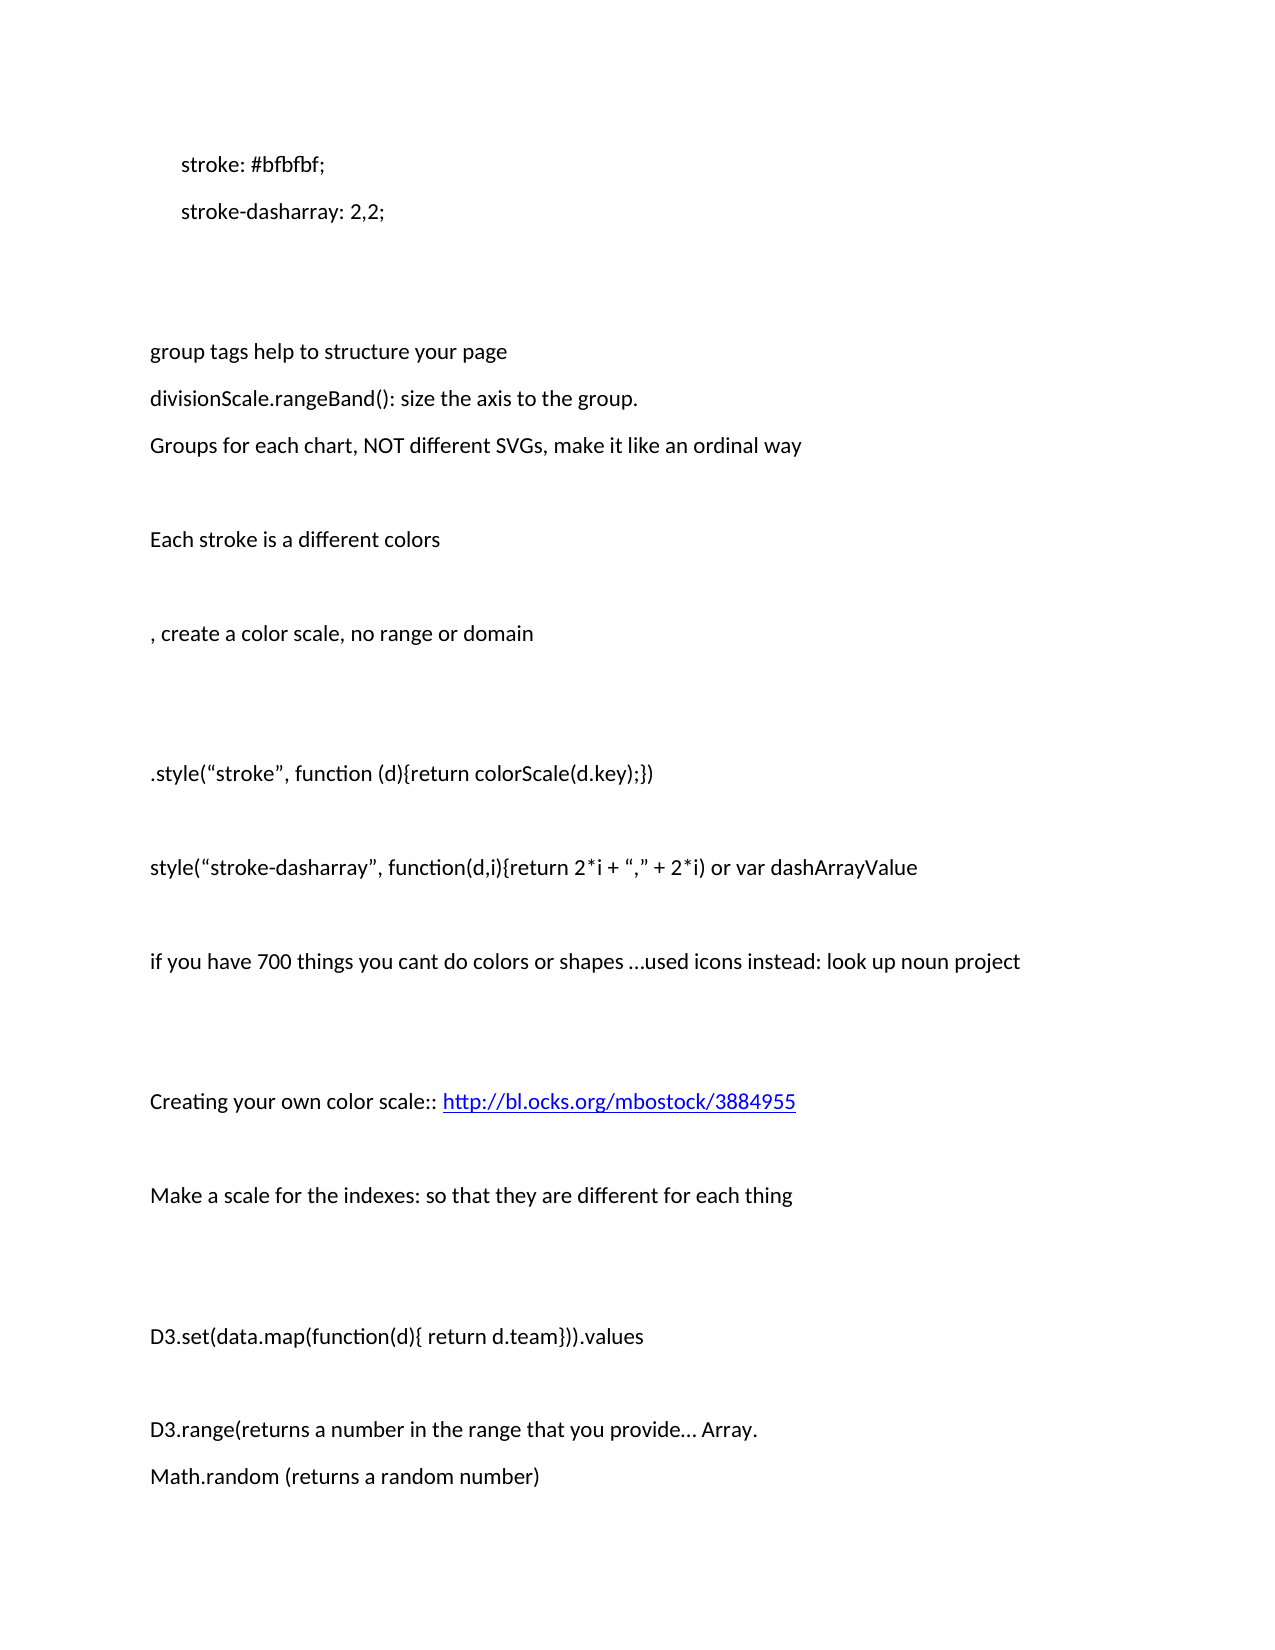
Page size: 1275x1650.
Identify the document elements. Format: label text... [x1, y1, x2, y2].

text style(“stroke-dasharray”, function(d,i){return 2*i + “,” + 2*i) or var dashArrayValue [150, 853, 1153, 881]
text divisionScale.rangeBand(): size the axis to the group. [150, 384, 1153, 412]
text .style(“stroke”, function (d){return colorScale(d.key);}) [150, 759, 1153, 787]
text D3.range(returns a number in the range that you provide… Array. [150, 1416, 1153, 1444]
text Creating your own color scale:: http://bl.ocks.org/mbostock/3884955 [150, 1087, 1153, 1116]
text if you have 700 things you cant do colors or shapes …used icons instead: look up noun project [150, 947, 1153, 975]
text Math.random (returns a random number) [150, 1462, 1153, 1491]
text Groups for each chart, NOT different SVGs, make it like an ordinal way [150, 431, 1153, 459]
text D3.set(data.map(function(d){ return d.team})).values [150, 1322, 1153, 1350]
text stroke: #bfbfbf; [150, 150, 1153, 178]
text group tags help to structure your page [150, 337, 1153, 366]
text stroke-dasharray: 2,2; [150, 197, 1153, 225]
text Each stroke is a different colors [150, 525, 1153, 553]
text , create a color scale, no range or domain [150, 619, 1153, 647]
text Make a scale for the indexes: so that they are different for each thing [150, 1181, 1153, 1209]
